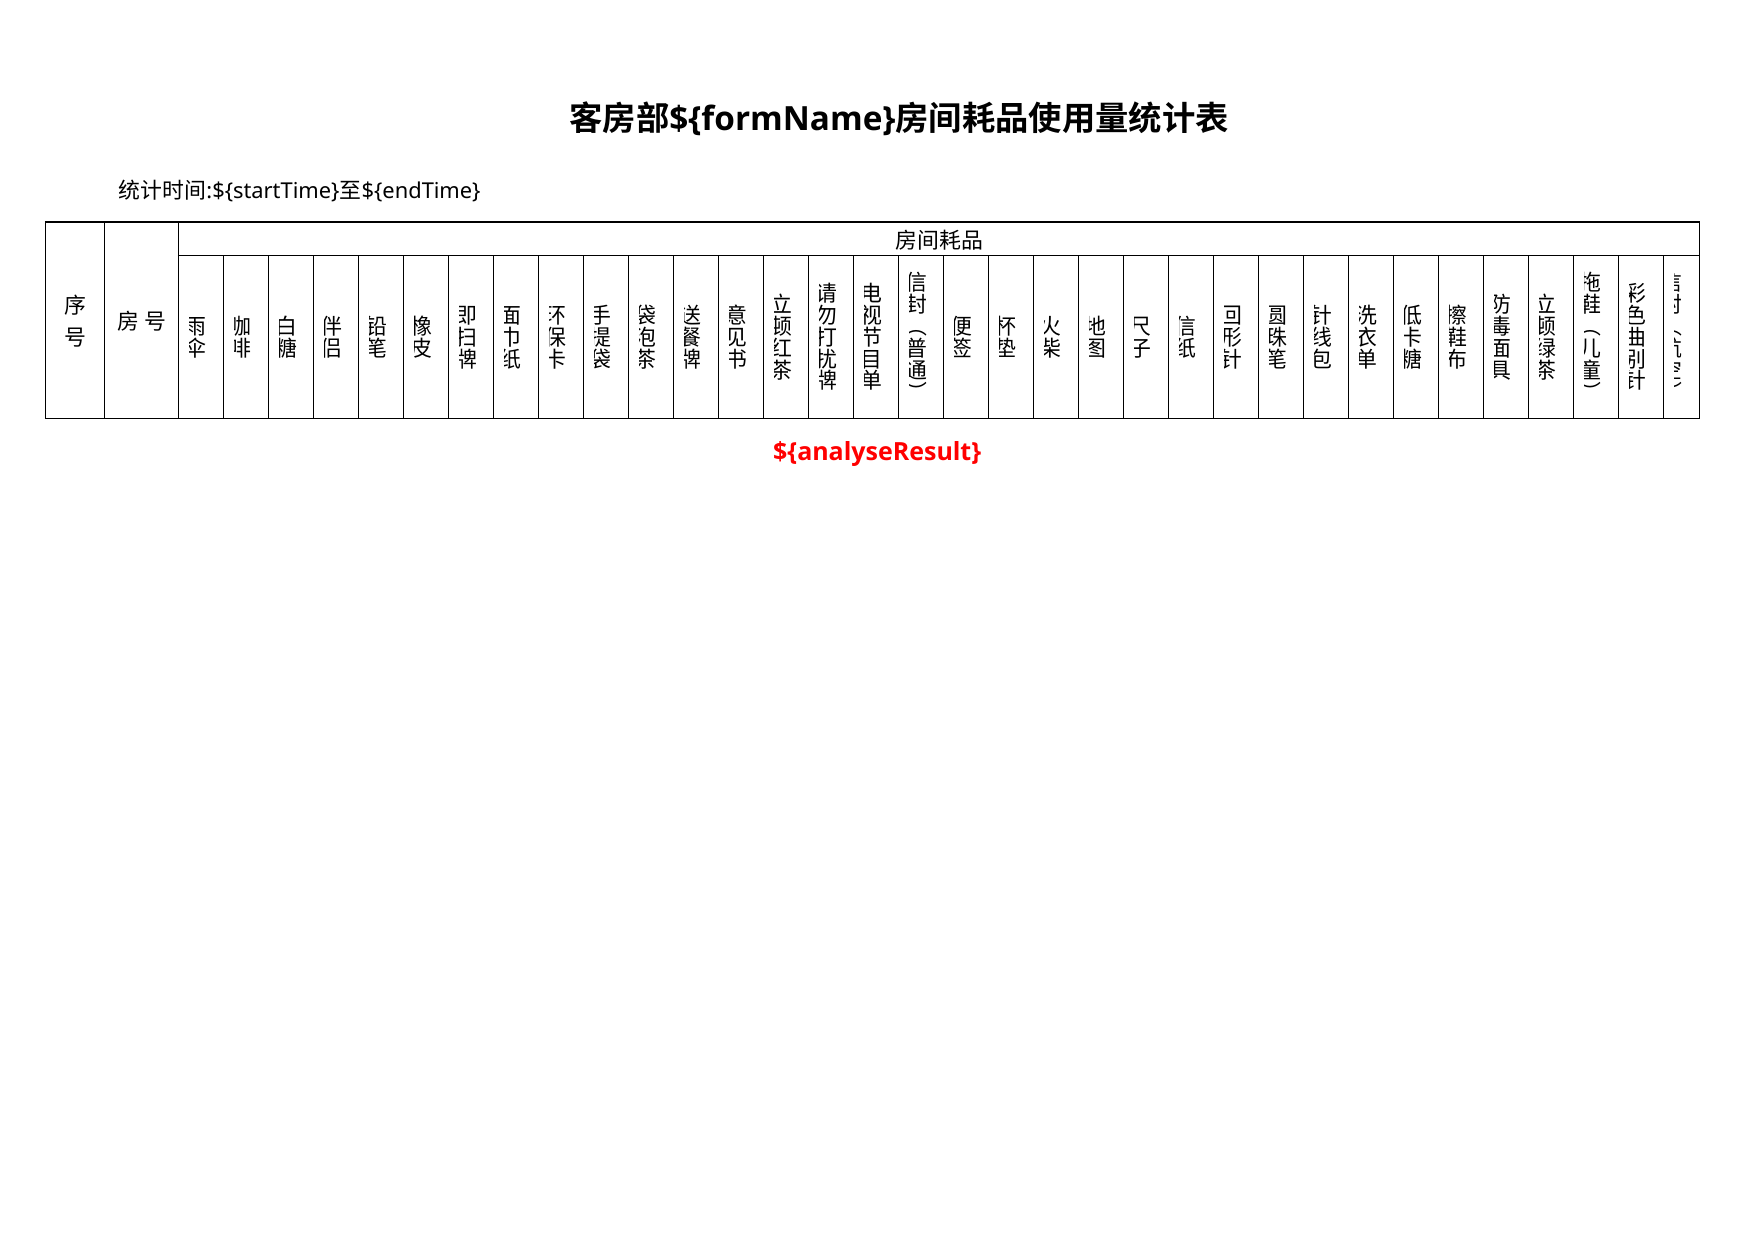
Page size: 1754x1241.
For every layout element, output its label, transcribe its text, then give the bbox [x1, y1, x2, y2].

table_cell 擦鞋布 [1439, 256, 1483, 418]
table_cell 防毒面具 [1484, 256, 1528, 418]
table_cell 信封（航空） [1664, 256, 1699, 418]
table_cell 雨伞 [179, 256, 223, 418]
table_header 房 号 [105, 223, 178, 418]
table_cell 彩色曲别针 [1619, 256, 1663, 418]
table_cell 咖啡 [224, 256, 268, 418]
table_cell 电视节目单 [854, 256, 898, 418]
table_cell 白糖 [269, 256, 313, 418]
table_cell 便签 [944, 256, 988, 418]
table_cell 信封（普通） [899, 256, 943, 418]
table_cell 拖鞋（儿童） [1574, 256, 1618, 418]
text 客房部${formName}房间耗品使用量统计表 [75, 84, 1679, 149]
table_cell 面巾纸 [494, 256, 538, 418]
table_cell 请勿打扰牌 [809, 256, 853, 418]
table_cell 手提袋 [584, 256, 628, 418]
table_cell 低卡糖 [1394, 256, 1438, 418]
table_cell 袋泡茶 [629, 256, 673, 418]
table_cell 信纸 [1169, 256, 1213, 418]
table_cell 针线包 [1304, 256, 1348, 418]
table_cell 洗衣单 [1349, 256, 1393, 418]
table_cell 立顿红茶 [764, 256, 808, 418]
table_cell 杯垫 [989, 256, 1033, 418]
text 统计时间:${startTime}至${endTime} [75, 173, 1679, 206]
table_cell 地图 [1079, 256, 1123, 418]
table_cell 圆珠笔 [1259, 256, 1303, 418]
table_cell 回形针 [1214, 256, 1258, 418]
text ${analyseResult} [75, 419, 1679, 484]
table_cell 伴侣 [314, 256, 358, 418]
table_cell 尺子 [1124, 256, 1168, 418]
table_cell 即扫牌 [449, 256, 493, 418]
table_cell 环保卡 [539, 256, 583, 418]
table_cell 铅笔 [359, 256, 403, 418]
table_cell 意见书 [719, 256, 763, 418]
table_header 房间耗品 [179, 223, 1699, 255]
table_cell 火柴 [1034, 256, 1078, 418]
table_header 序 号 [46, 223, 104, 418]
table_cell 立顿绿茶 [1529, 256, 1573, 418]
table_cell 橡皮 [404, 256, 448, 418]
table_cell 送餐牌 [674, 256, 718, 418]
